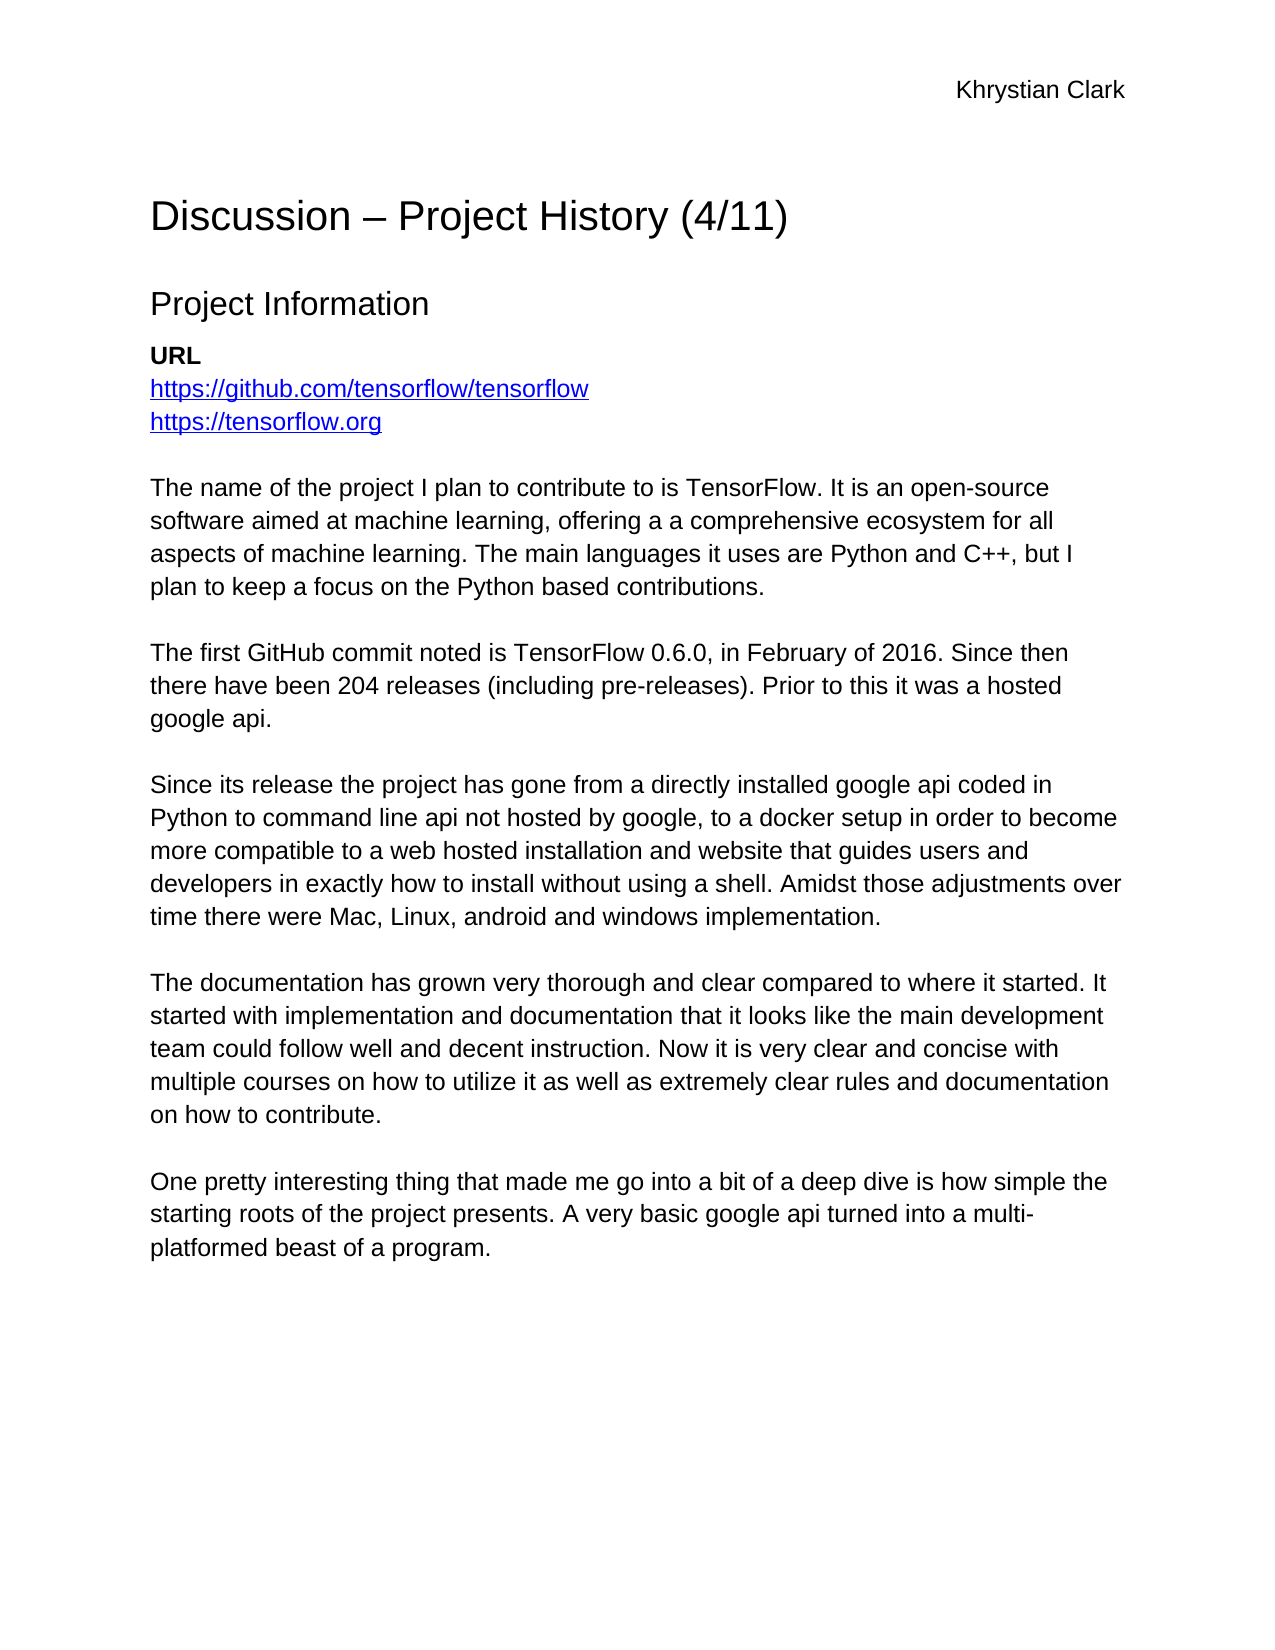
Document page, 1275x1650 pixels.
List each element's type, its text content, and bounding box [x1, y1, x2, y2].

text URL [150, 341, 1125, 370]
text The documentation has grown very thorough and clear compared to where it started. It started with implementation and documentation that it looks like the main development team could follow well and decent instruction. Now it is very clear and concise with multiple courses on how to utilize it as well as extremely clear rules and documentation on how to contribute. [150, 968, 1125, 1129]
text The name of the project I plan to contribute to is TensorFlow. It is an open-source software aimed at machine learning, offering a a comprehensive ecosystem for all aspects of machine learning. The main languages it uses are Python and C++, but I plan to keep a focus on the Python based contributions. [150, 473, 1125, 601]
subtitle Project Information [150, 284, 1125, 323]
text The first GitHub commit noted is TensorFlow 0.6.0, in February of 2016. Since then there have been 204 releases (including pre-releases). Prior to this it was a hosted google api. [150, 638, 1125, 733]
text Since its release the project has gone from a directly installed google api coded in Python to command line api not hosted by google, to a docker setup in order to become more compatible to a web hosted installation and website that guides users and developers in exactly how to install without using a shell. Amidst those adjustments over time there were Mac, Linux, android and windows implementation. [150, 770, 1125, 931]
text https://tensorflow.org [150, 407, 1125, 436]
text https://github.com/tensorflow/tensorflow [150, 374, 1125, 403]
text One pretty interesting thing that made me go into a bit of a deep dive is how simple the starting roots of the project presents. A very basic google api turned into a multi-platformed beast of a program. [150, 1166, 1125, 1261]
subtitle Discussion – Project History (4/11) [150, 192, 1125, 239]
